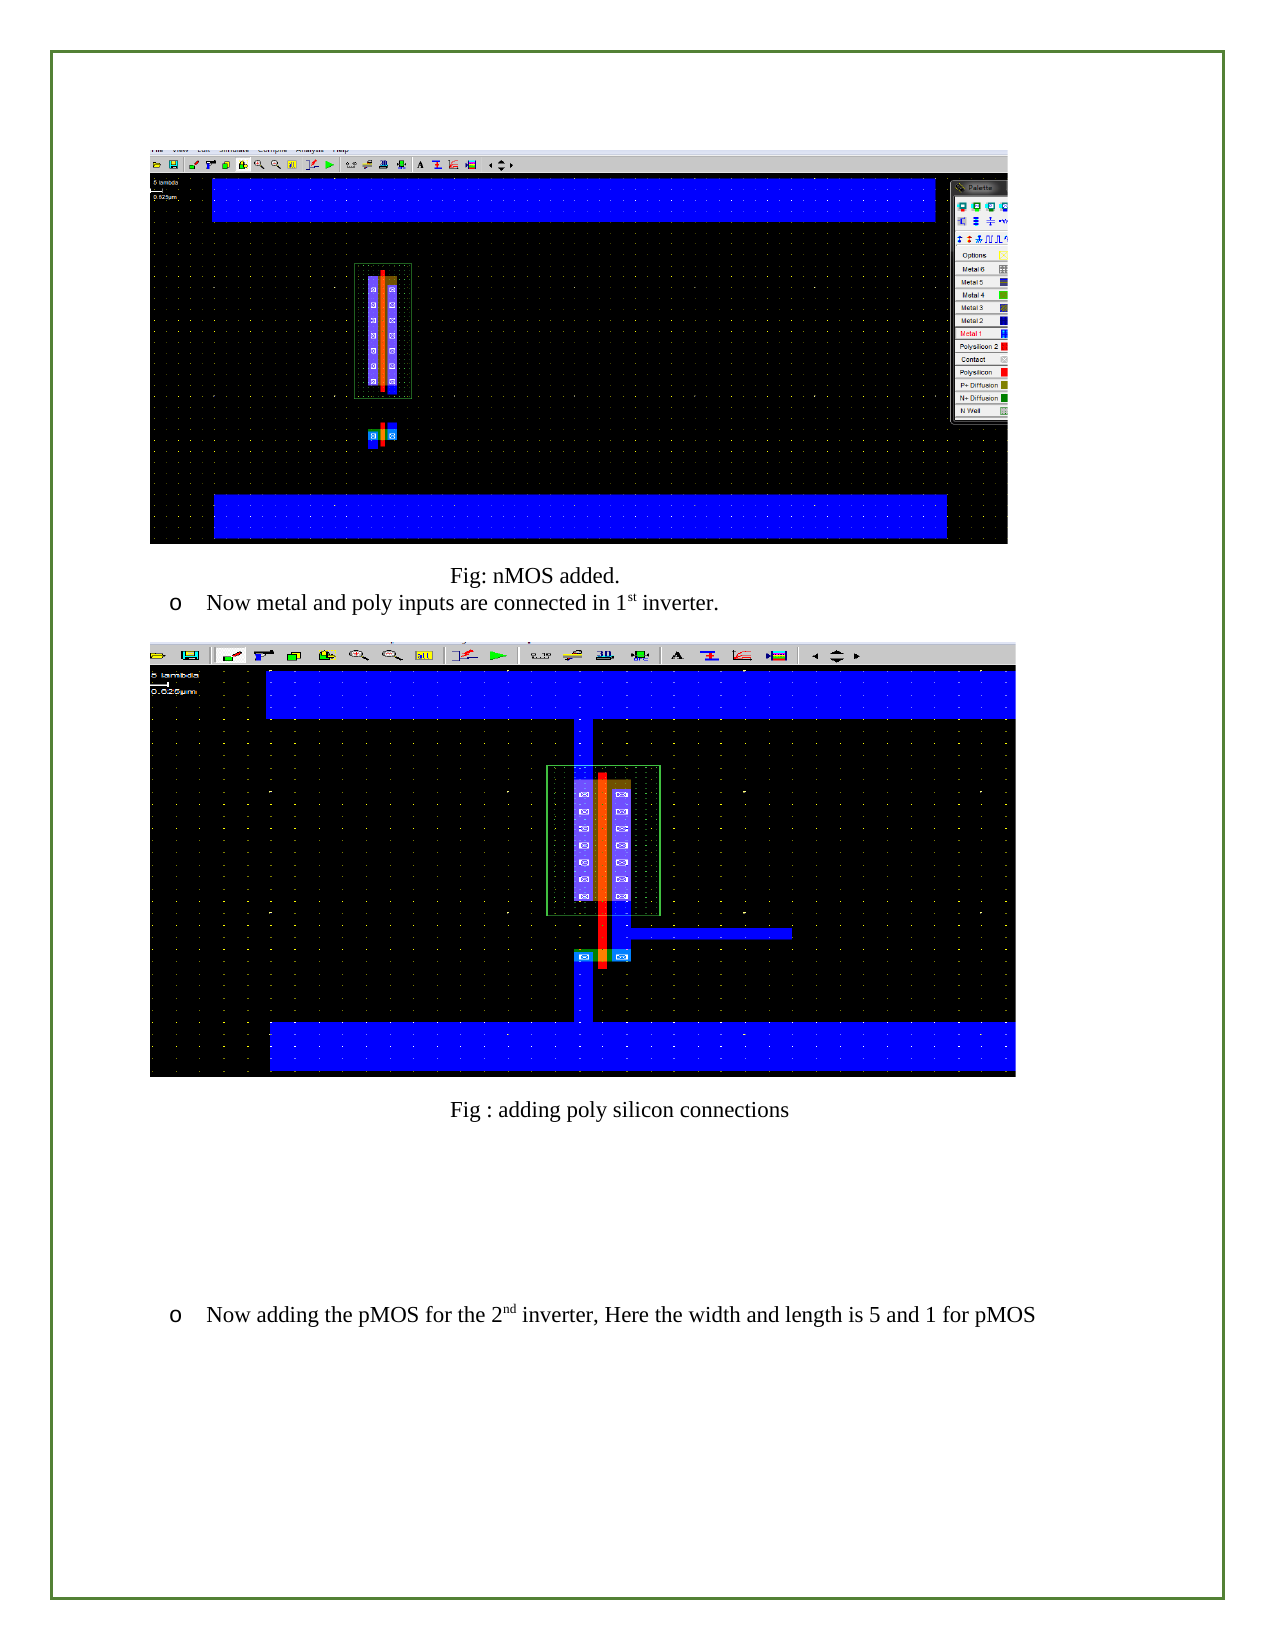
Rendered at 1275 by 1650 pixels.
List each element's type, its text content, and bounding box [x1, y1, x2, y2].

picture [150, 150, 1008, 544]
picture [150, 642, 1016, 1077]
list Now adding the pMOS for the 2nd inverter, Here the width and length is 5 and 1 for pMOS [169, 1301, 1125, 1329]
list Now metal and poly inputs are connected in 1st inverter. [169, 589, 1125, 617]
text Fig: nMOS added. [150, 563, 1125, 589]
text Fig : adding poly silicon connections [375, 1096, 1125, 1122]
